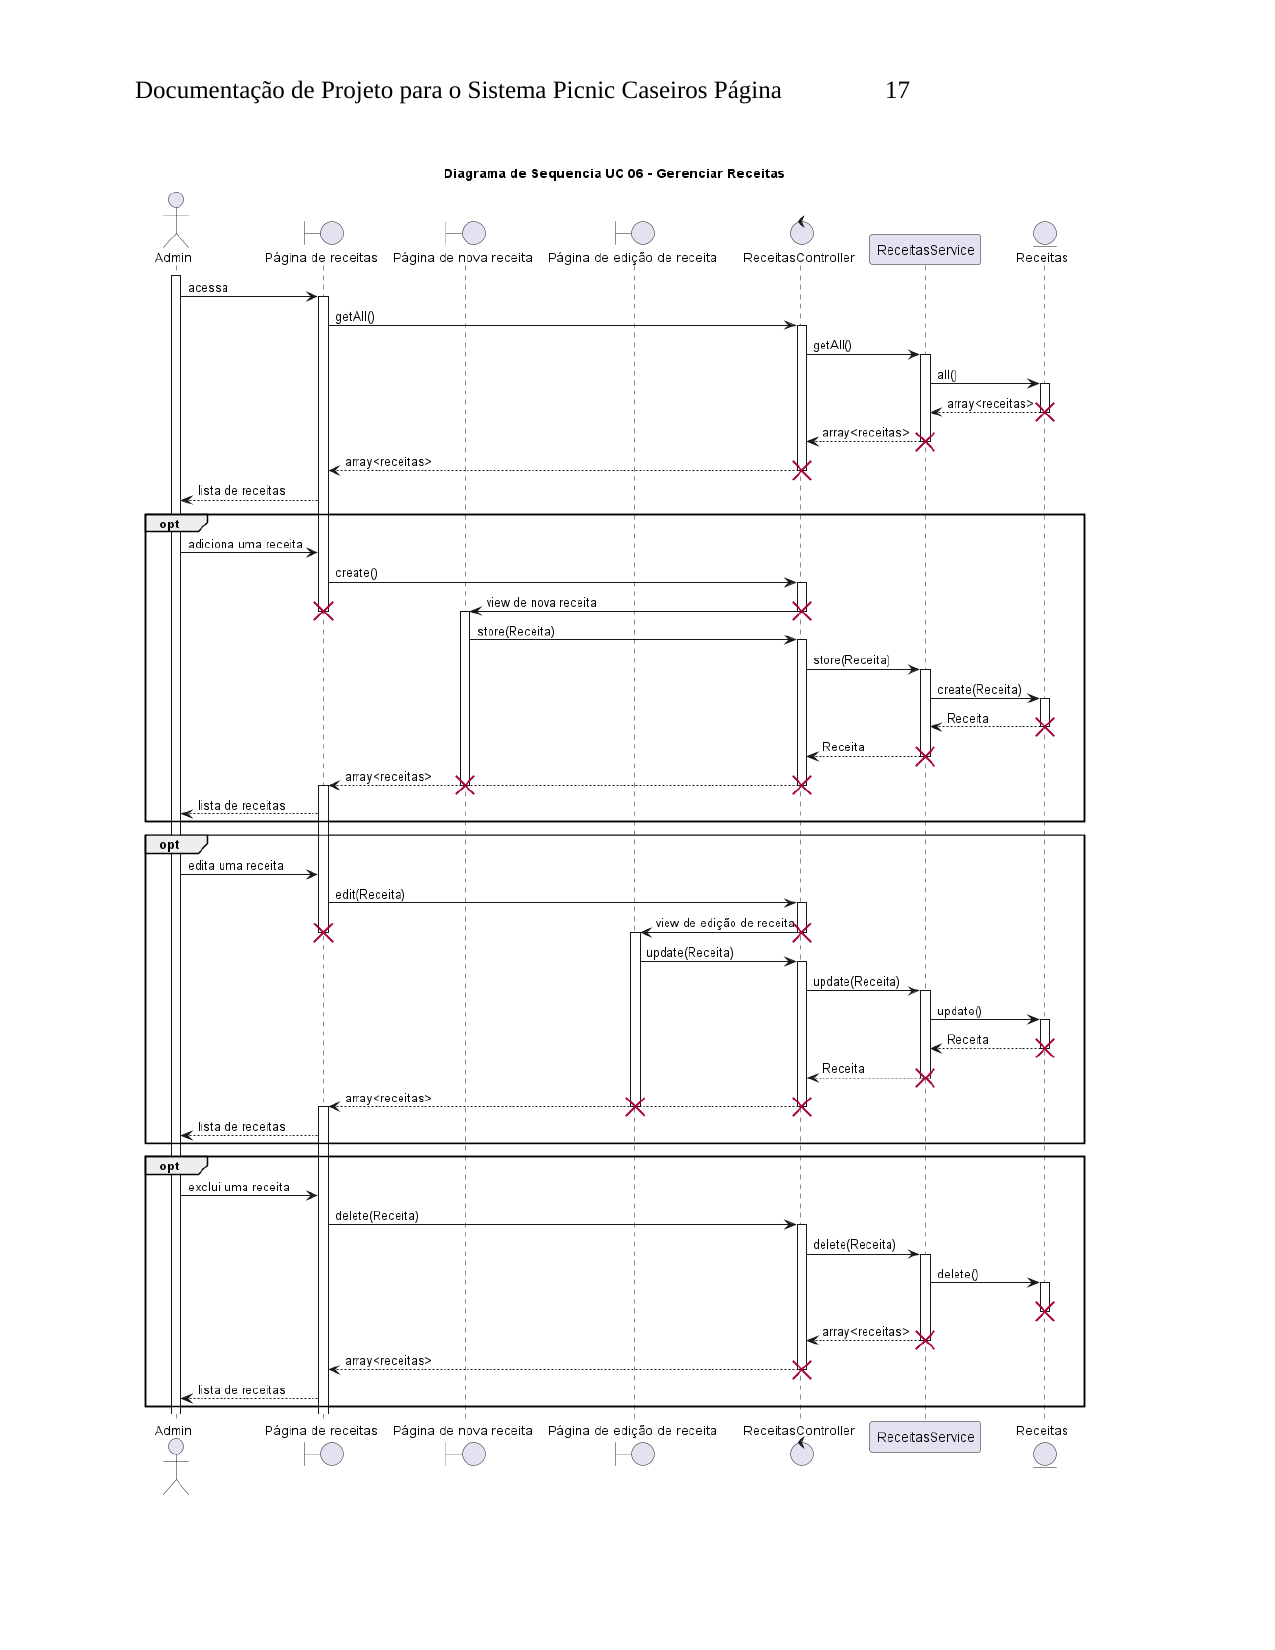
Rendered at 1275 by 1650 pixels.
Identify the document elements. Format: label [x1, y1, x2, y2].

picture [135, 150, 1088, 1499]
